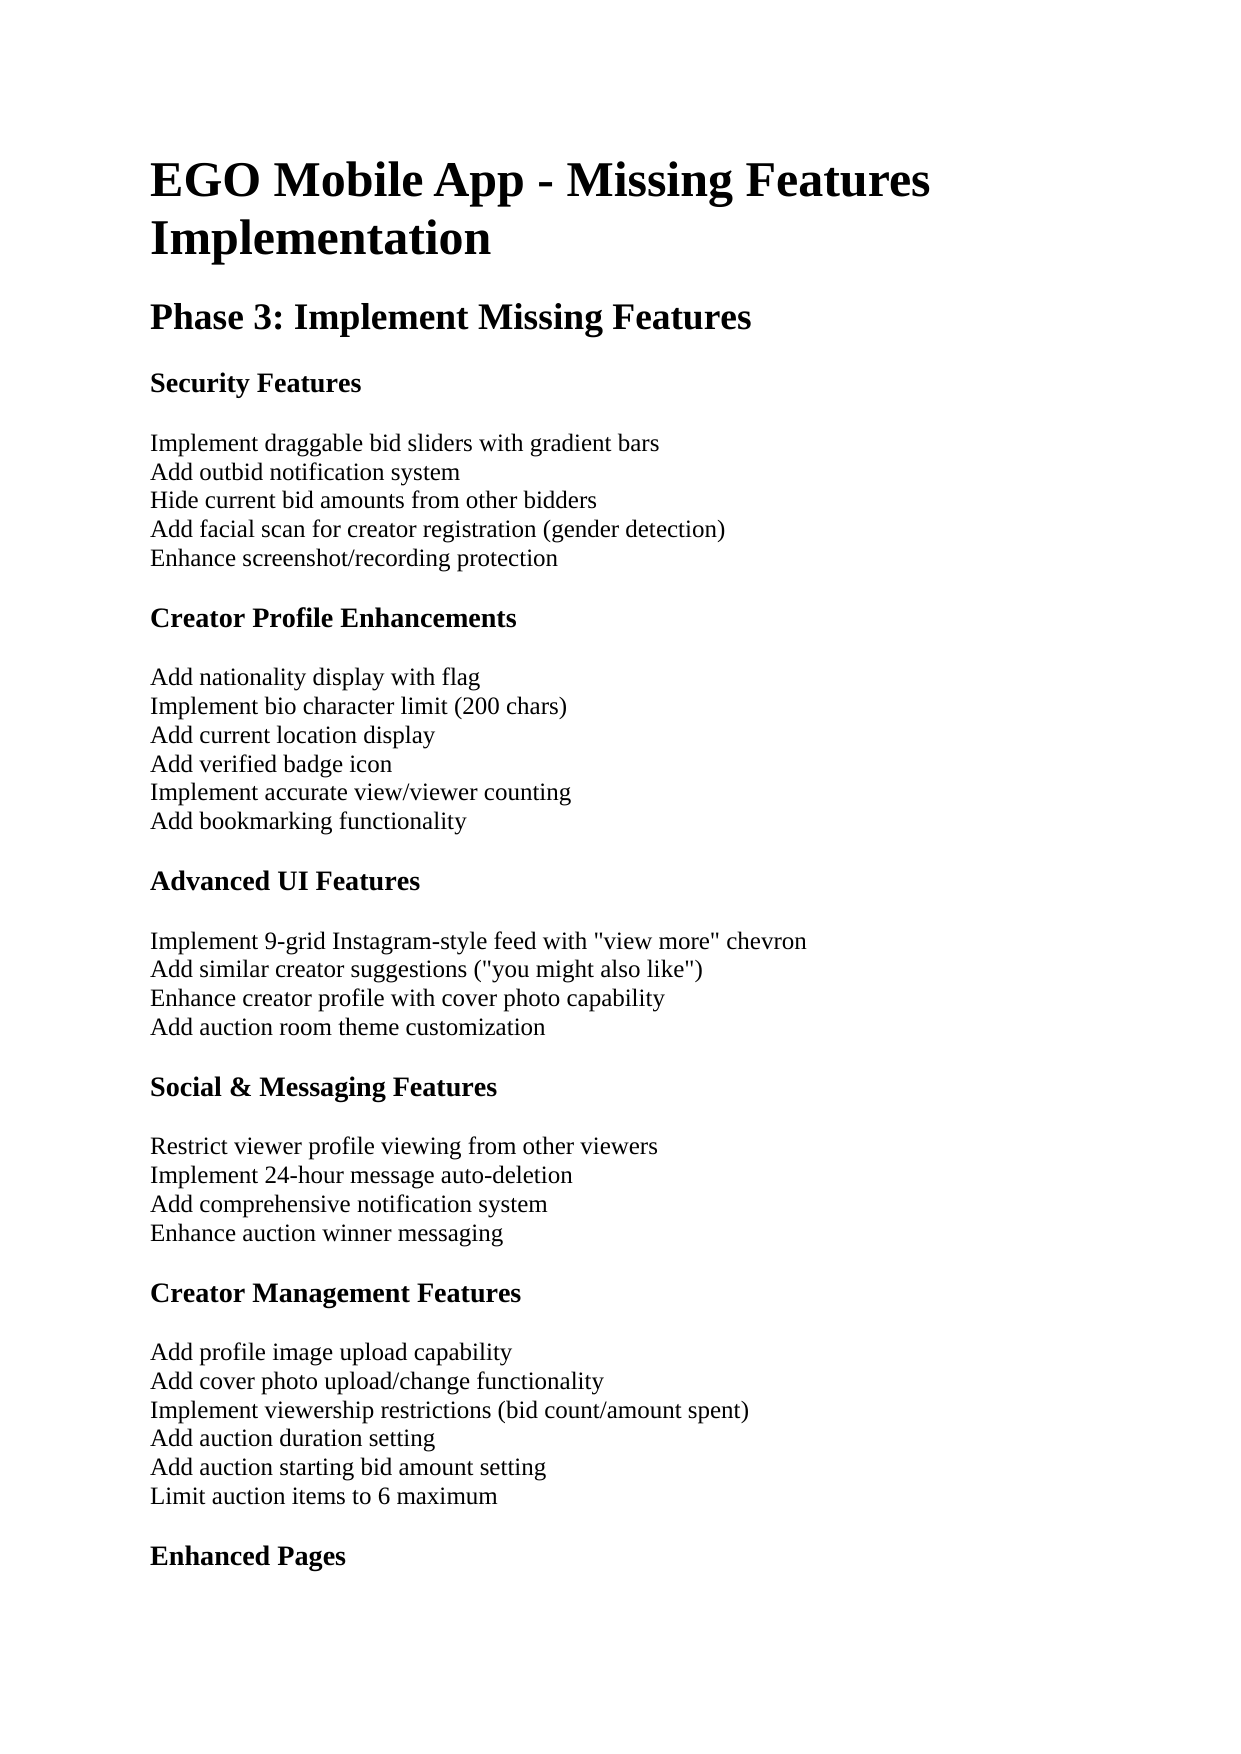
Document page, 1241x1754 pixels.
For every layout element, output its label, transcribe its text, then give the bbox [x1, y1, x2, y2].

text Enhance auction winner messaging [150, 1218, 1090, 1246]
text Advanced UI Features [150, 864, 1090, 897]
text EGO Mobile App - Missing Features Implementation [150, 150, 1090, 265]
text Add auction duration setting [150, 1423, 1090, 1452]
text Creator Management Features [150, 1276, 1090, 1308]
text Hide current bid amounts from other bidders [150, 486, 1090, 514]
text Enhanced Pages [150, 1539, 1090, 1571]
text Add outbid notification system [150, 457, 1090, 486]
text Add facial scan for creator registration (gender detection) [150, 514, 1090, 543]
text Add current location display [150, 720, 1090, 749]
text Restrict viewer profile viewing from other viewers [150, 1131, 1090, 1160]
text Implement accurate view/viewer counting [150, 777, 1090, 806]
text Social & Messaging Features [150, 1070, 1090, 1102]
text Implement bio character limit (200 chars) [150, 691, 1090, 720]
text Add profile image upload capability [150, 1337, 1090, 1366]
text Add auction starting bid amount setting [150, 1452, 1090, 1481]
text Enhance screenshot/recording protection [150, 543, 1090, 572]
text Creator Profile Enhancements [150, 601, 1090, 633]
text Add comprehensive notification system [150, 1189, 1090, 1218]
text Implement 9-grid Instagram-style feed with "view more" chevron [150, 926, 1090, 954]
text Security Features [150, 366, 1090, 399]
text Implement draggable bid sliders with gradient bars [150, 428, 1090, 457]
text Add similar creator suggestions ("you might also like") [150, 954, 1090, 983]
text Add cover photo upload/change functionality [150, 1366, 1090, 1395]
text Add verified badge icon [150, 749, 1090, 777]
text Add nationality display with flag [150, 662, 1090, 691]
text Add bookmarking functionality [150, 806, 1090, 835]
text Implement viewership restrictions (bid count/amount spent) [150, 1395, 1090, 1423]
text Add auction room theme customization [150, 1012, 1090, 1041]
text Implement 24-hour message auto-deletion [150, 1160, 1090, 1189]
text Phase 3: Implement Missing Features [150, 294, 1090, 337]
text Limit auction items to 6 maximum [150, 1481, 1090, 1510]
text Enhance creator profile with cover photo capability [150, 983, 1090, 1012]
